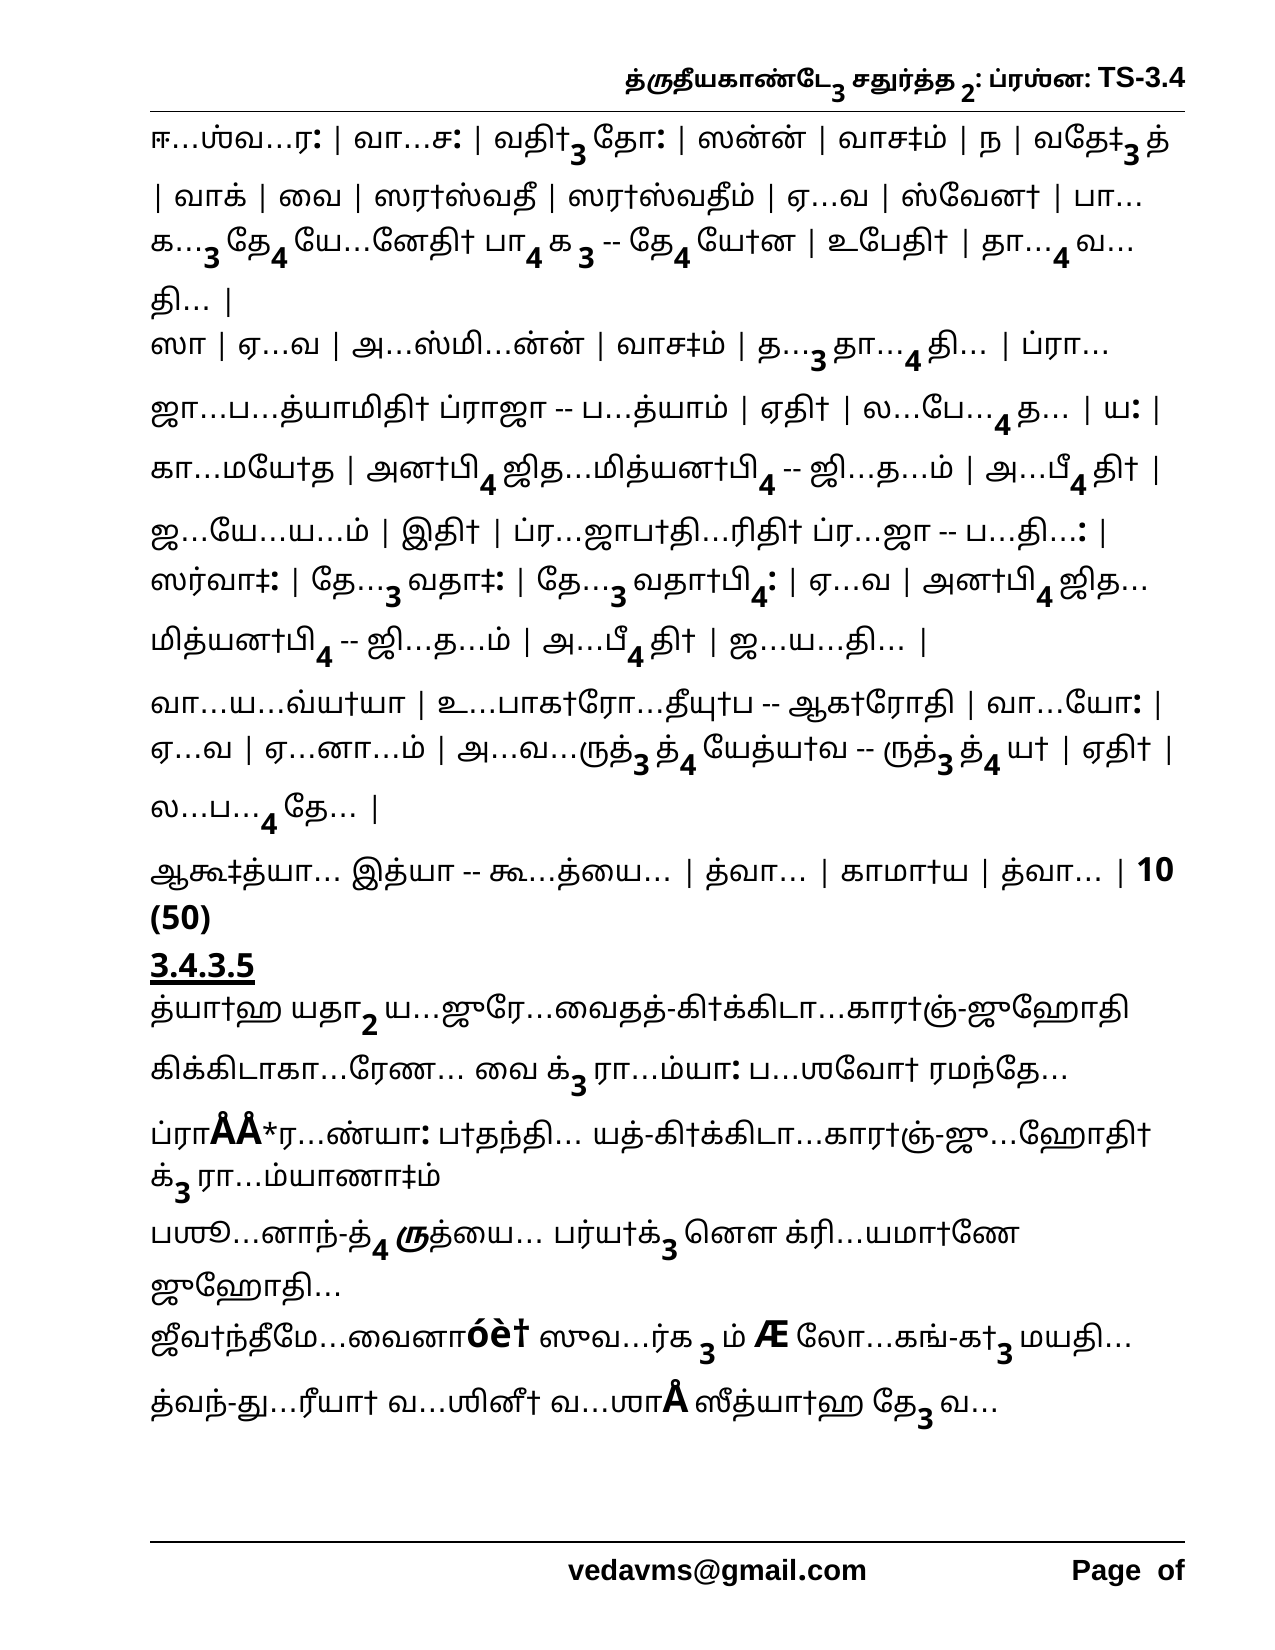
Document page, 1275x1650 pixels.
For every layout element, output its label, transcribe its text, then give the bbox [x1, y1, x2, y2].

text ஈ…ஶ்வ…ர: | வா…ச: | வதி†3தோ: | ஸன்ன் | வாச‡ம் | ந | வதே‡3த் | வாக் | வை | ஸர†ஸ்வதீ | ஸர†ஸ்வதீம் | ஏ…வ | ஸ்வேன† | பா…க…3தே4யே…னேதி† பா4க3 -- தே4யே†ன | உபேதி† | தா…4வ…தி… | ஸா | ஏ…வ | அ…ஸ்மி…ன்ன் | வாச‡ம் | த…3தா…4தி… | ப்ரா…ஜா…ப…த்யாமிதி† ப்ராஜா -- ப…த்யாம் | ஏதி† | ல…பே…4த… | ய: | கா…மயே†த | அன†பி4ஜித…மித்யன†பி4 -- ஜி…த…ம் | அ…பீ4தி† | ஜ…யே…ய…ம் | இதி† | ப்ர…ஜாப†தி…ரிதி† ப்ர…ஜா -- ப…தி…: | ஸர்வா‡: | தே…3வதா‡: | தே…3வதா†பி4: | ஏ…வ | அன†பி4ஜித…மித்யன†பி4 -- ஜி…த…ம் | அ…பீ4தி† | ஜ…ய…தி… | வா…ய…வ்ய†யா | உ…பாக†ரோ…தீயு†ப -- ஆக†ரோதி | வா…யோ: | ஏ…வ | ஏ…னா…ம் | அ…வ…ருத்3த்4யேத்ய†வ -- ருத்3த்4ய† | ஏதி† | ல…ப…4தே… | ஆகூ‡த்யா… இத்யா -- கூ…த்யை… | த்வா… | காமா†ய | த்வா… | 10 (50) [150, 112, 1185, 939]
text 3.4.3.5 [150, 941, 1185, 987]
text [150, 1307, 1209, 1438]
text பஶூ…னாந்-த்4ருத்யை… பர்ய†க்3னௌ க்ரி…யமா†ணே ஜுஹோதி… [150, 1212, 1185, 1307]
text த்யா†ஹ யதா2ய…ஜுரே…வைதத்-கி†க்கிடா…கார†ஞ்-ஜுஹோதி கிக்கிடாகா…ரேண… வை க்3ரா…ம்யா: ப…ஶவோ† ரமந்தே… ப்ராÅÅ*ர…ண்யா: ப†தந்தி… யத்-கி†க்கிடா…கார†ஞ்-ஜு…ஹோதி† க்3ரா…ம்யாணா‡ம் [150, 987, 1185, 1212]
